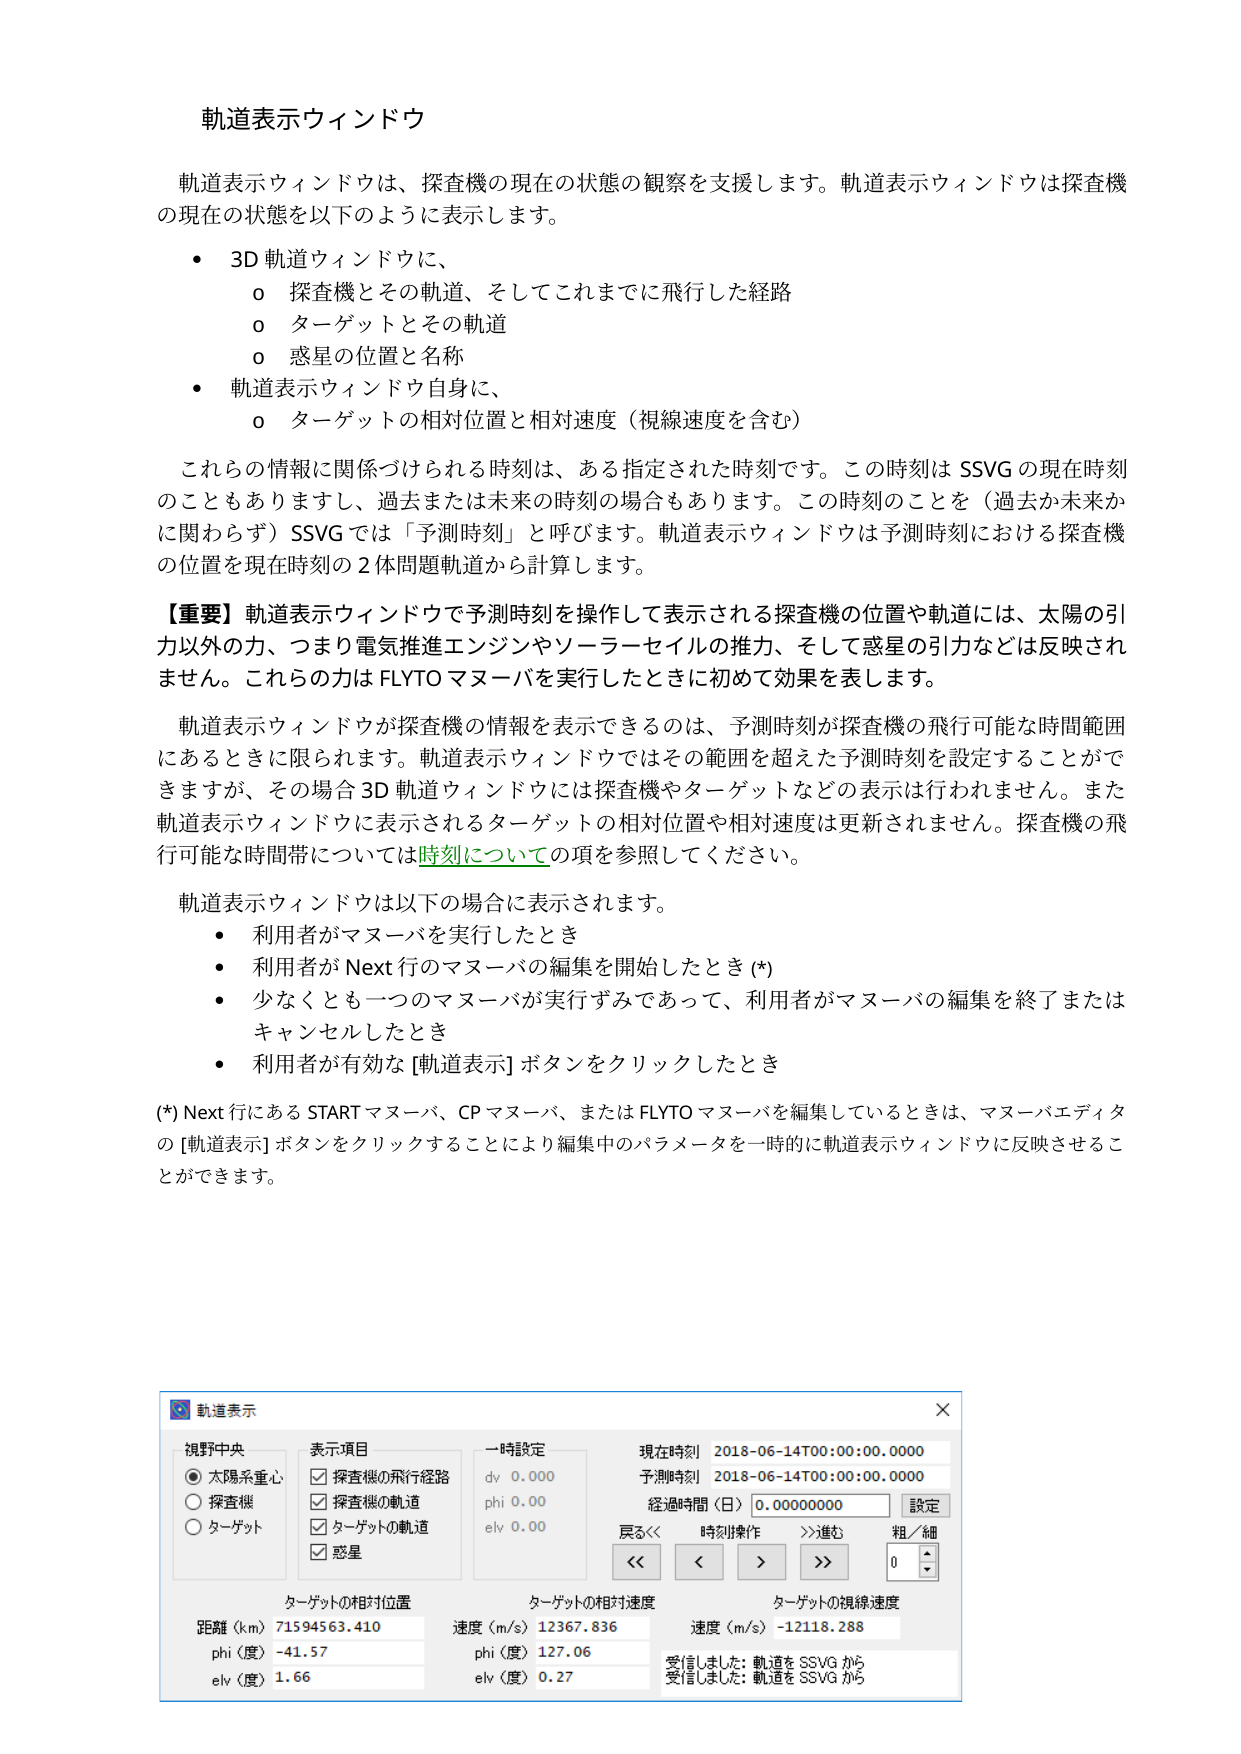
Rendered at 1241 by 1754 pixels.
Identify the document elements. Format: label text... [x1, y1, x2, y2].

text 【重要】軌道表示ウィンドウで予測時刻を操作して表示される探査機の位置や軌道には、太陽の引力以外の力、つまり電気推進エンジンやソーラーセイルの推力、そして惑星の引力などは反映されません。これらの力はFLYTOマヌーバを実行したときに初めて効果を表します。 [156, 596, 1128, 693]
list ターゲットの相対位置と相対速度（視線速度を含む） [252, 403, 1128, 436]
list 利用者がNext行のマヌーバの編集を開始したとき (*) [216, 950, 1128, 982]
list 利用者が有効な [軌道表示] ボタンをクリックしたとき [216, 1047, 1128, 1079]
text 軌道表示ウィンドウは以下の場合に表示されます。 [156, 886, 1128, 918]
list 3D 軌道ウィンドウに、 [193, 242, 1128, 274]
list 利用者がマヌーバを実行したとき [216, 918, 1128, 950]
text これらの情報に関係づけられる時刻は、ある指定された時刻です。この時刻はSSVGの現在時刻のこともありますし、過去または未来の時刻の場合もあります。この時刻のことを（過去か未来かに関わらず）SSVGでは「予測時刻」と呼びます。軌道表示ウィンドウは予測時刻における探査機の位置を現在時刻の2体問題軌道から計算します。 [156, 452, 1128, 580]
list ターゲットとその軌道 [252, 307, 1128, 339]
text (*) Next行にあるSTARTマヌーバ、CPマヌーバ、またはFLYTOマヌーバを編集しているときは、マヌーバエディタの [軌道表示] ボタンをクリックすることにより編集中のパラメータを一時的に軌道表示ウィンドウに反映させることができます。 [156, 1095, 1128, 1192]
picture [159, 1391, 963, 1702]
list 軌道表示ウィンドウ自身に、 [193, 371, 1128, 403]
list 探査機とその軌道、そしてこれまでに飛行した経路 [252, 274, 1128, 307]
text 軌道表示ウィンドウは、探査機の現在の状態の観察を支援します。軌道表示ウィンドウは探査機の現在の状態を以下のように表示します。 [156, 166, 1128, 230]
subtitle 軌道表示ウィンドウ [201, 85, 1128, 149]
list 少なくとも一つのマヌーバが実行ずみであって、利用者がマヌーバの編集を終了またはキャンセルしたとき [216, 982, 1128, 1047]
text 軌道表示ウィンドウが探査機の情報を表示できるのは、予測時刻が探査機の飛行可能な時間範囲にあるときに限られます。軌道表示ウィンドウではその範囲を超えた予測時刻を設定することができますが、その場合3D 軌道ウィンドウには探査機やターゲットなどの表示は行われません。また軌道表示ウィンドウに表示されるターゲットの相対位置や相対速度は更新されません。探査機の飛行可能な時間帯については時刻についての項を参照してください。 [156, 709, 1128, 870]
list 惑星の位置と名称 [252, 339, 1128, 371]
